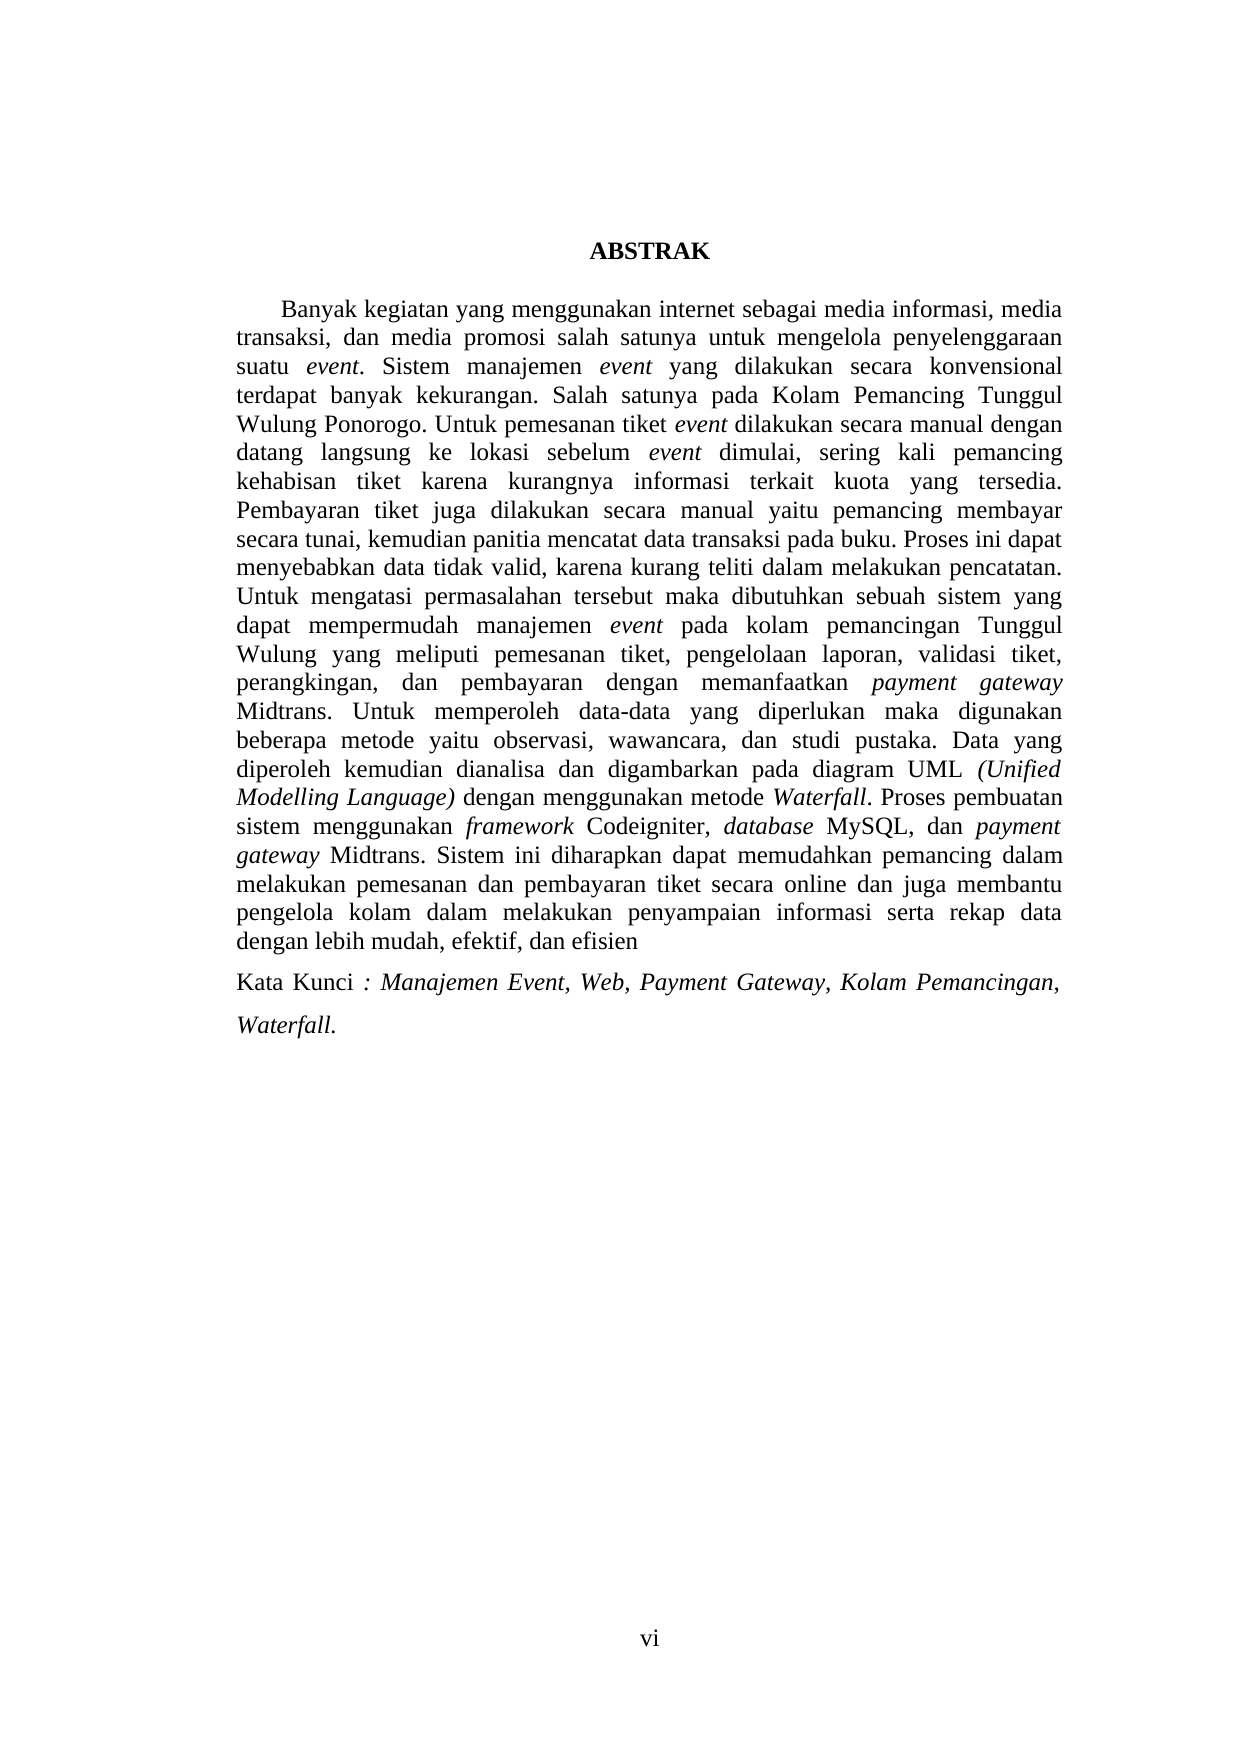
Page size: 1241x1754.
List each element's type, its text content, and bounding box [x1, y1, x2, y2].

text Banyak kegiatan yang menggunakan internet sebagai media informasi, media transaksi, dan media promosi salah satunya untuk mengelola penyelenggaraan suatu event. Sistem manajemen event yang dilakukan secara konvensional terdapat banyak kekurangan. Salah satunya pada Kolam Pemancing Tunggul Wulung Ponorogo. Untuk pemesanan tiket event dilakukan secara manual dengan datang langsung ke lokasi sebelum event dimulai, sering kali pemancing kehabisan tiket karena kurangnya informasi terkait kuota yang tersedia. Pembayaran tiket juga dilakukan secara manual yaitu pemancing membayar secara tunai, kemudian panitia mencatat data transaksi pada buku. Proses ini dapat menyebabkan data tidak valid, karena kurang teliti dalam melakukan pencatatan. Untuk mengatasi permasalahan tersebut maka dibutuhkan sebuah sistem yang dapat mempermudah manajemen event pada kolam pemancingan Tunggul Wulung yang meliputi pemesanan tiket, pengelolaan laporan, validasi tiket, perangkingan, dan pembayaran dengan memanfaatkan payment gateway Midtrans. Untuk memperoleh data-data yang diperlukan maka digunakan beberapa metode yaitu observasi, wawancara, dan studi pustaka. Data yang diperoleh kemudian dianalisa dan digambarkan pada diagram UML (Unified Modelling Language) dengan menggunakan metode Waterfall. Proses pembuatan sistem menggunakan framework Codeigniter, database MySQL, dan payment gateway Midtrans. Sistem ini diharapkan dapat memudahkan pemancing dalam melakukan pemesanan dan pembayaran tiket secara online dan juga membantu pengelola kolam dalam melakukan penyampaian informasi serta rekap data dengan lebih mudah, efektif, dan efisien [236, 294, 1063, 955]
subtitle ABSTRAK [236, 236, 1063, 265]
text Kata Kunci : Manajemen Event, Web, Payment Gateway, Kolam Pemancingan, Waterfall. [236, 967, 1063, 1039]
